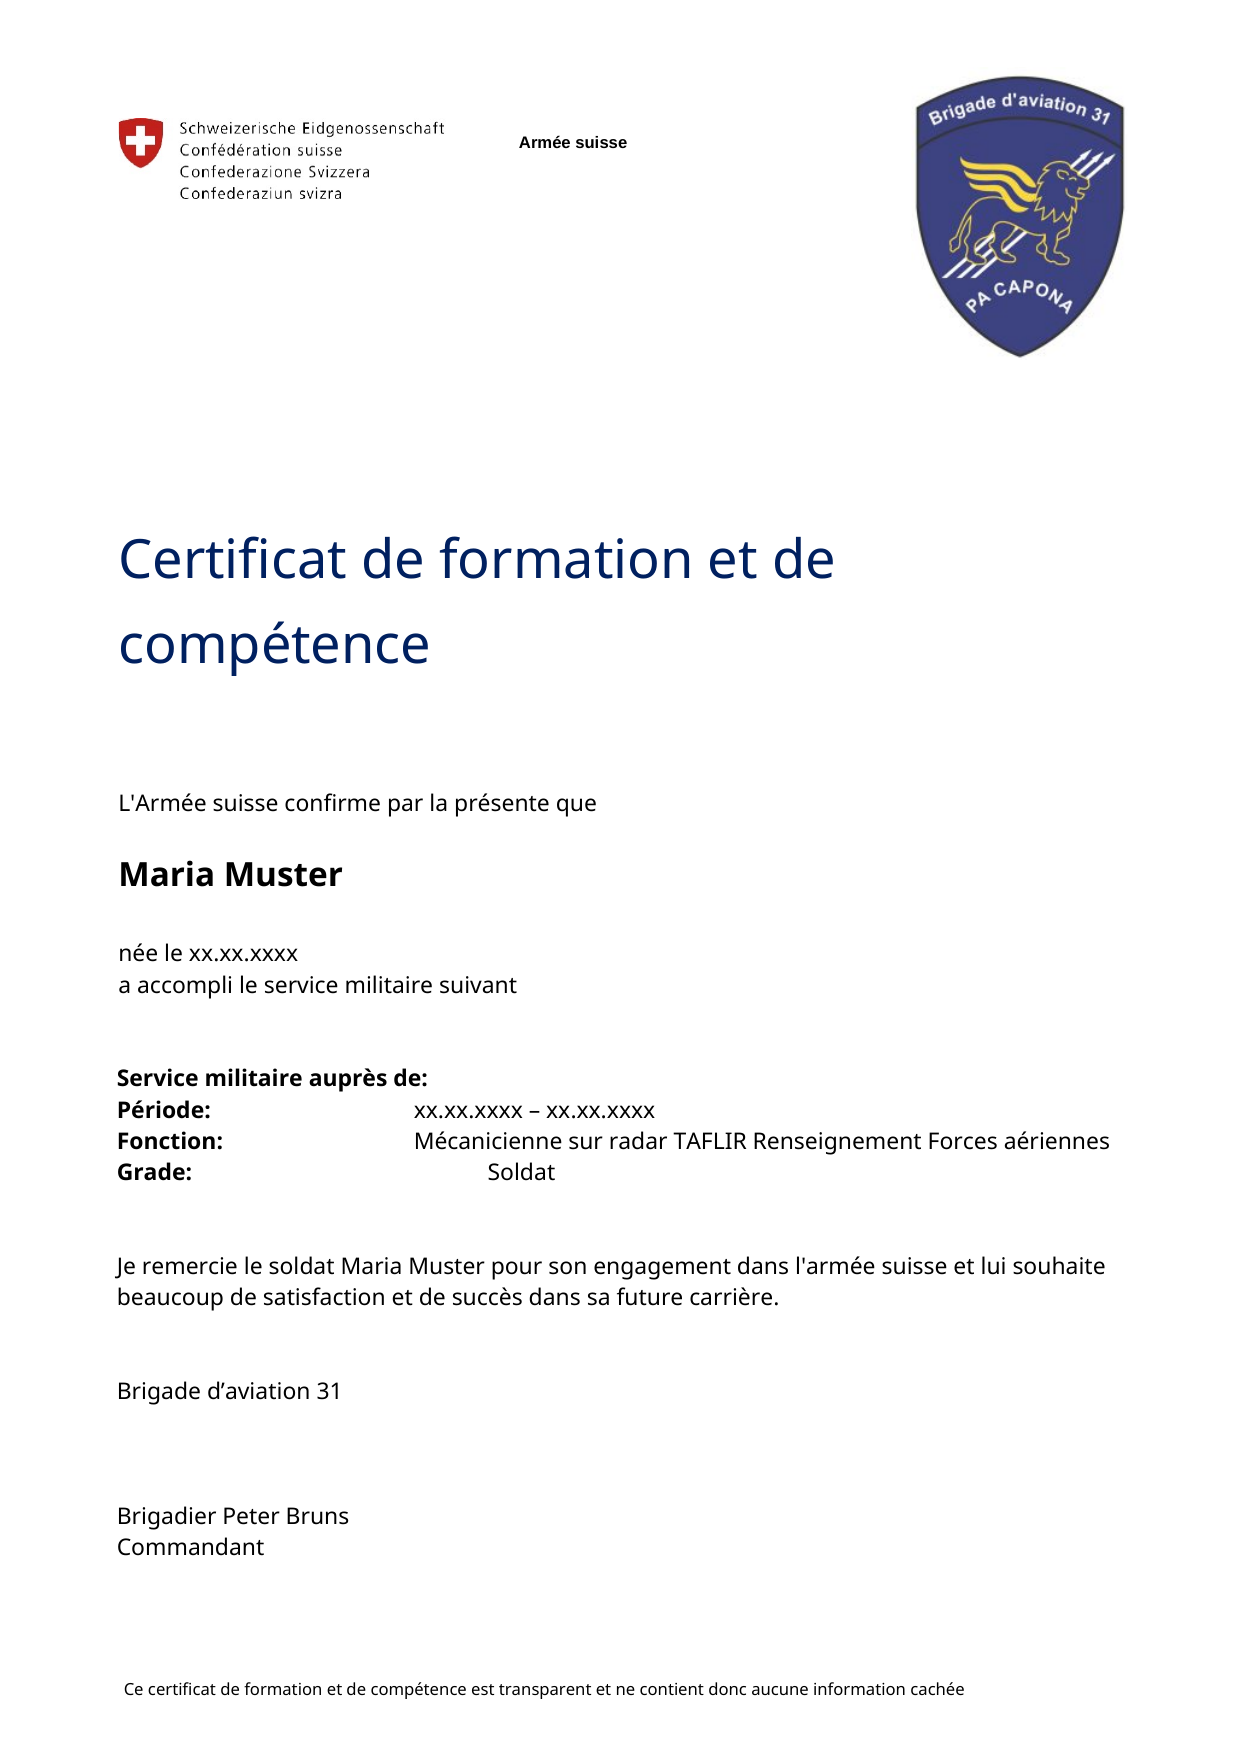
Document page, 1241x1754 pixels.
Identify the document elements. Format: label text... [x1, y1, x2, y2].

text Service militaire auprès de: [117, 1062, 1122, 1094]
text Certificat de formation et de compétence [118, 521, 1122, 679]
text Commandant [117, 1531, 1122, 1562]
text née le xx.xx.xxxx [118, 937, 1122, 969]
text Brigade d’aviation 31 [117, 1375, 1122, 1406]
text Grade: Soldat [117, 1156, 1122, 1187]
picture [911, 67, 1128, 360]
text Fonction: Mécanicienne sur radar TAFLIR Renseignement Forces aériennes [117, 1125, 1122, 1156]
picture [118, 118, 462, 199]
text Période: xx.xx.xxxx – xx.xx.xxxx [117, 1094, 1122, 1125]
text Maria Muster [118, 851, 1122, 897]
text L'Armée suisse confirme par la présente que [118, 790, 1122, 817]
text a accompli le service militaire suivant [118, 969, 1122, 1000]
text Je remercie le soldat Maria Muster pour son engagement dans l'armée suisse et lui souhaite beaucoup de satisfaction et de succès dans sa future carrière. [117, 1219, 1122, 1312]
text Brigadier Peter Bruns [117, 1500, 1122, 1531]
